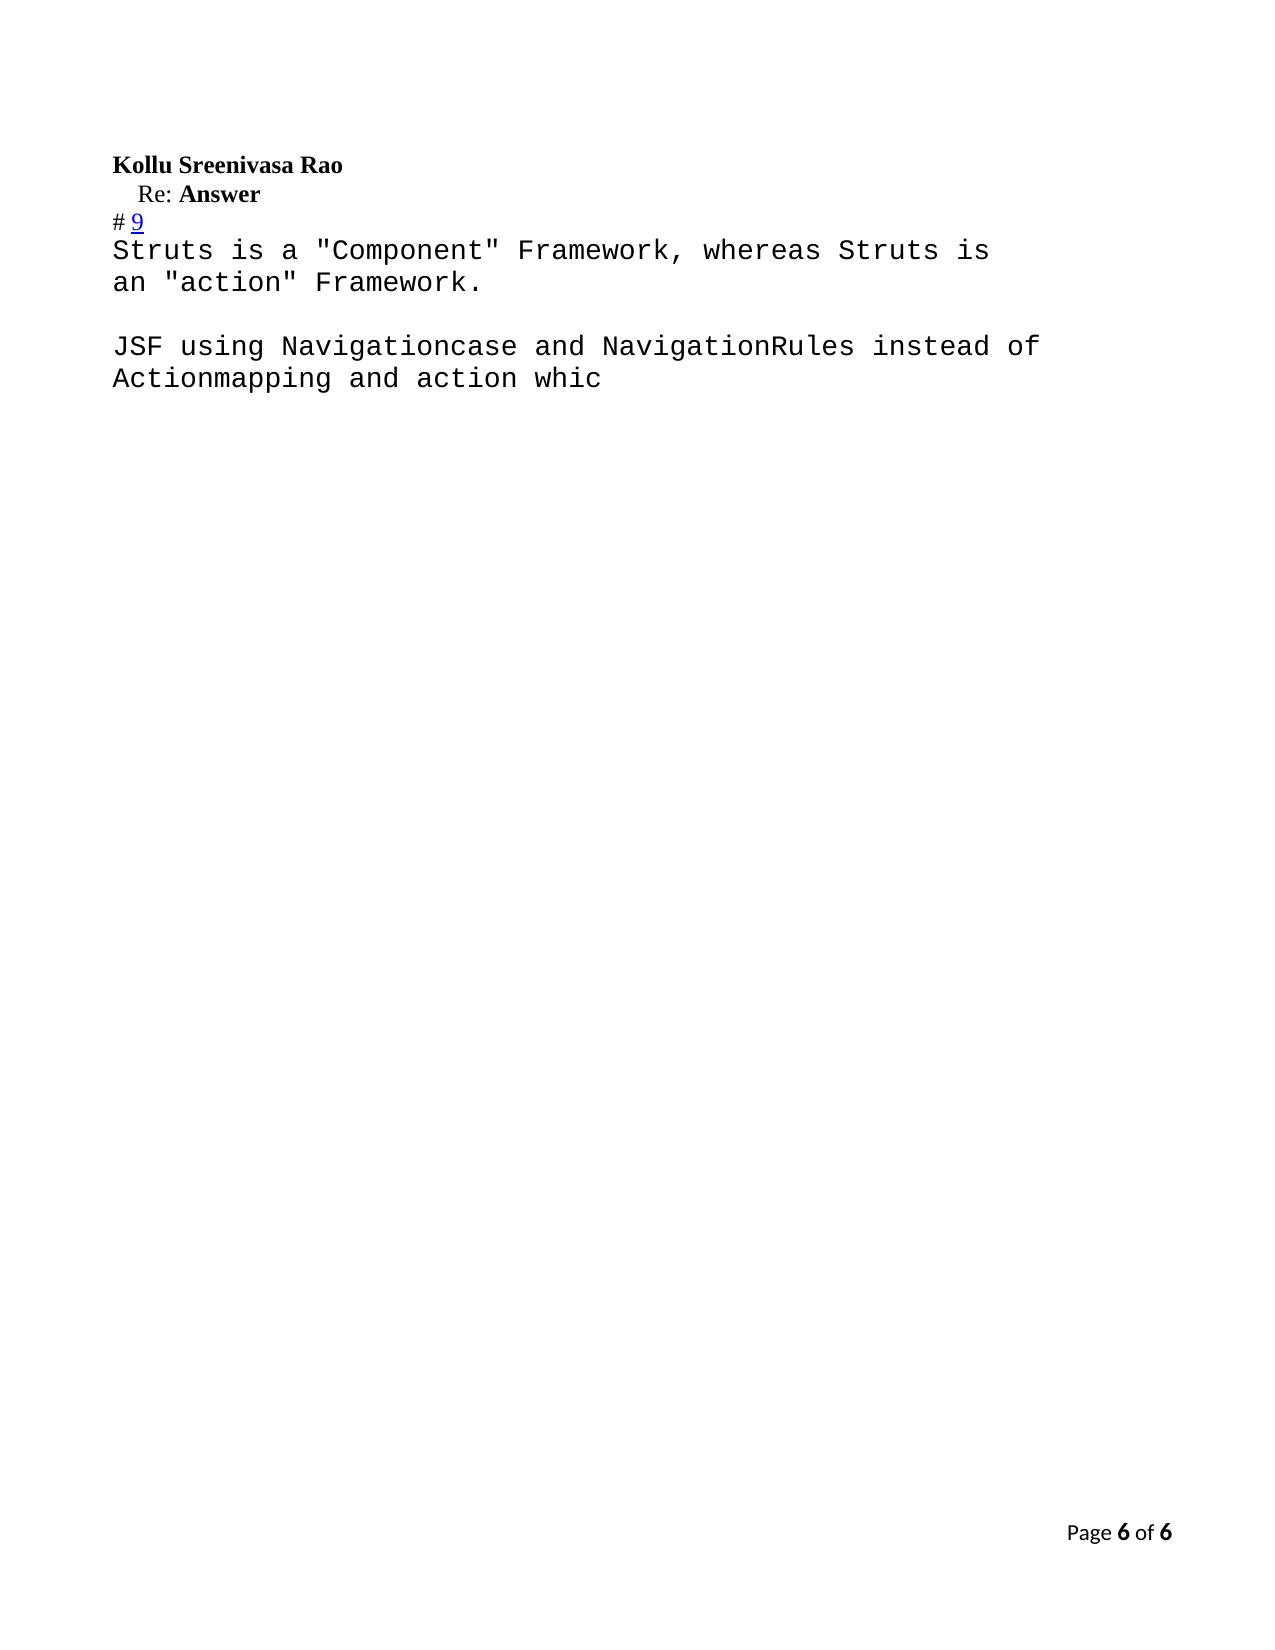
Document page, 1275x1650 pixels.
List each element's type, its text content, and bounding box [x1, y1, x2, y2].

text JSF using Navigationcase and NavigationRules instead of [112, 332, 1172, 364]
text Struts is a "Component" Framework, whereas Struts is [112, 236, 1172, 268]
text Kollu Sreenivasa Rao Re: Answer # 9 [112, 150, 1172, 236]
text Actionmapping and action whic [112, 364, 1172, 396]
text an "action" Framework. [112, 268, 1172, 300]
